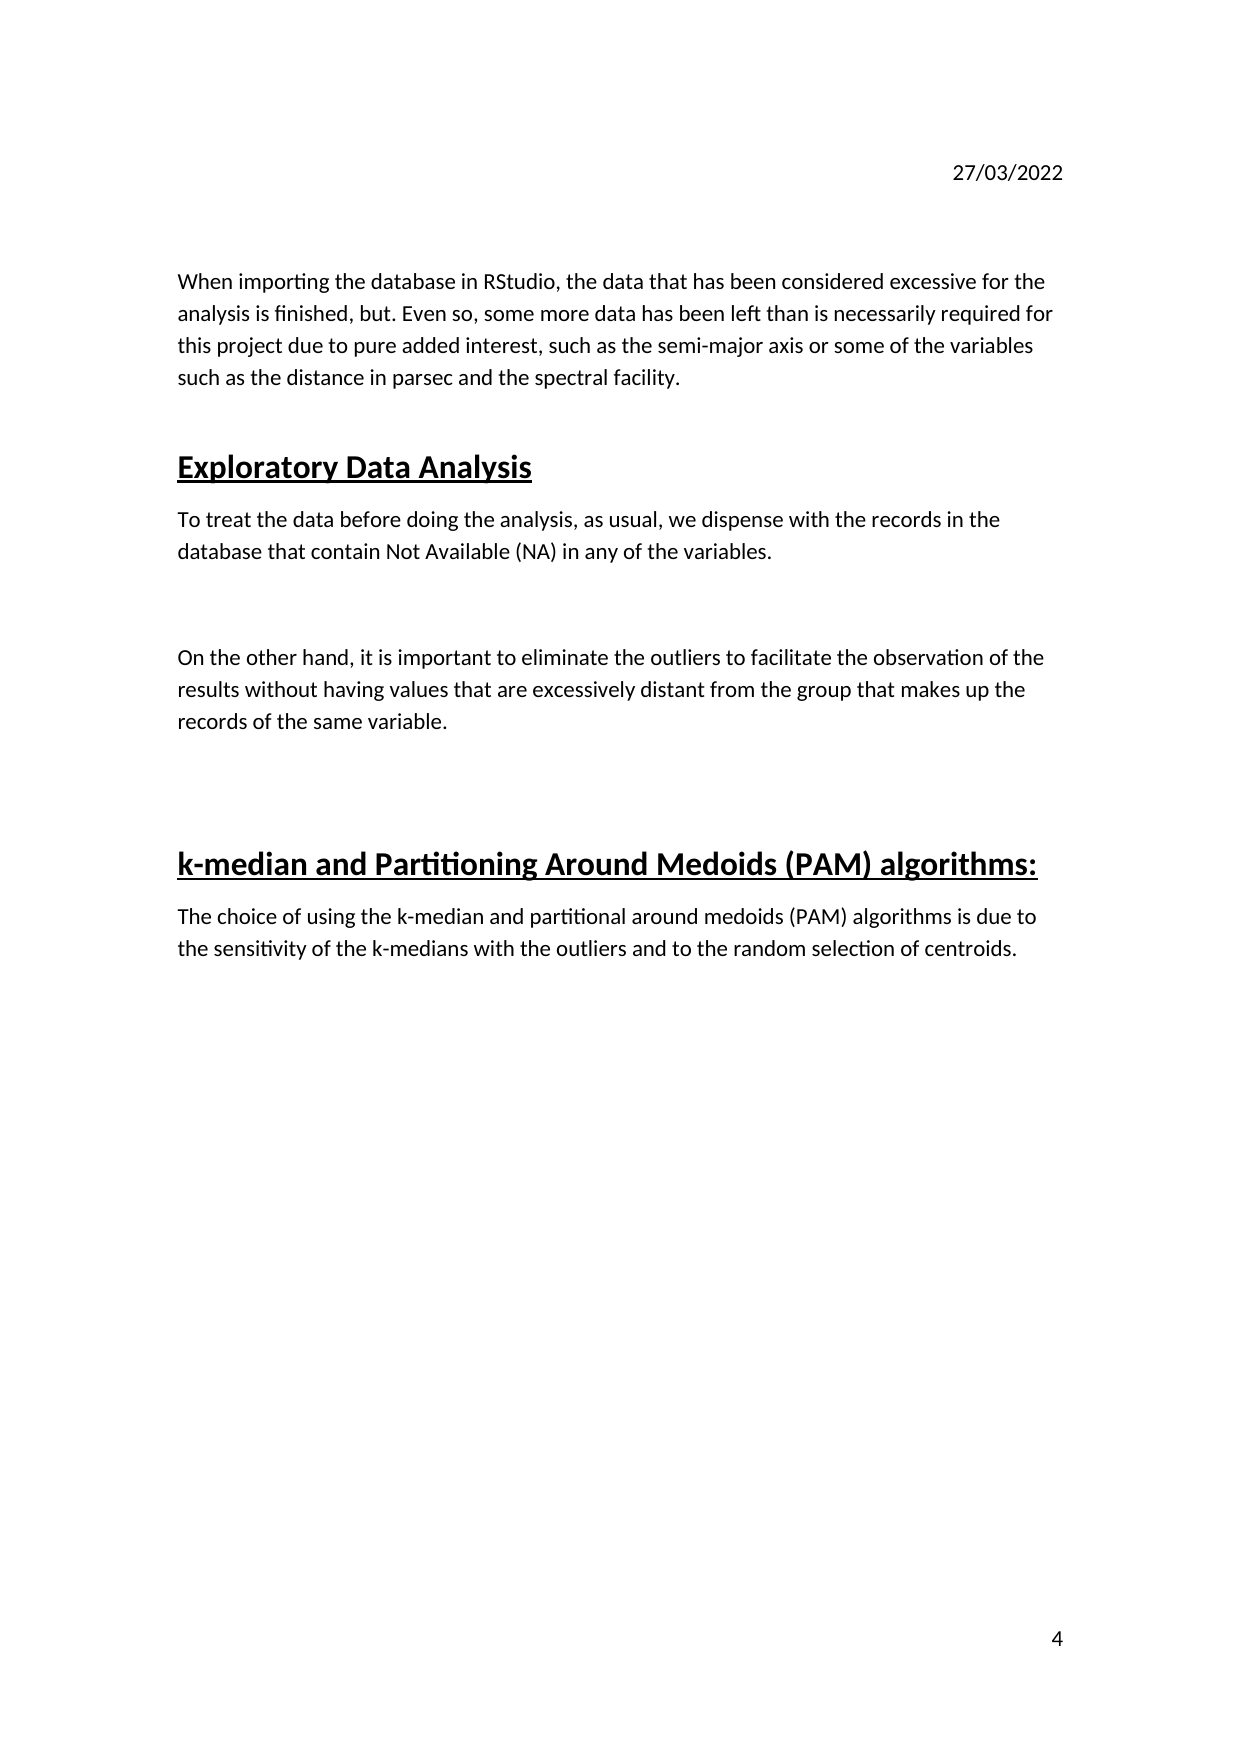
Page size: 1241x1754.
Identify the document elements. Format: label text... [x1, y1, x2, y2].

text On the other hand, it is important to eliminate the outliers to facilitate the observation of the results without having values that are excessively distant from the group that makes up the records of the same variable. [177, 643, 1063, 736]
subtitle Exploratory Data Analysis [177, 446, 1063, 486]
subtitle k-median and Partitioning Around Medoids (PAM) algorithms: [177, 843, 1063, 883]
text When importing the database in RStudio, the data that has been considered excessive for the analysis is finished, but. Even so, some more data has been left than is necessarily required for this project due to pure added interest, such as the semi-major axis or some of the variables such as the distance in parsec and the spectral facility. [177, 267, 1063, 391]
text The choice of using the k-median and partitional around medoids (PAM) algorithms is due to the sensitivity of the k-medians with the outliers and to the random selection of centroids. [177, 902, 1063, 962]
text To treat the data before doing the analysis, as usual, we dispense with the records in the database that contain Not Available (NA) in any of the variables. [177, 505, 1063, 565]
